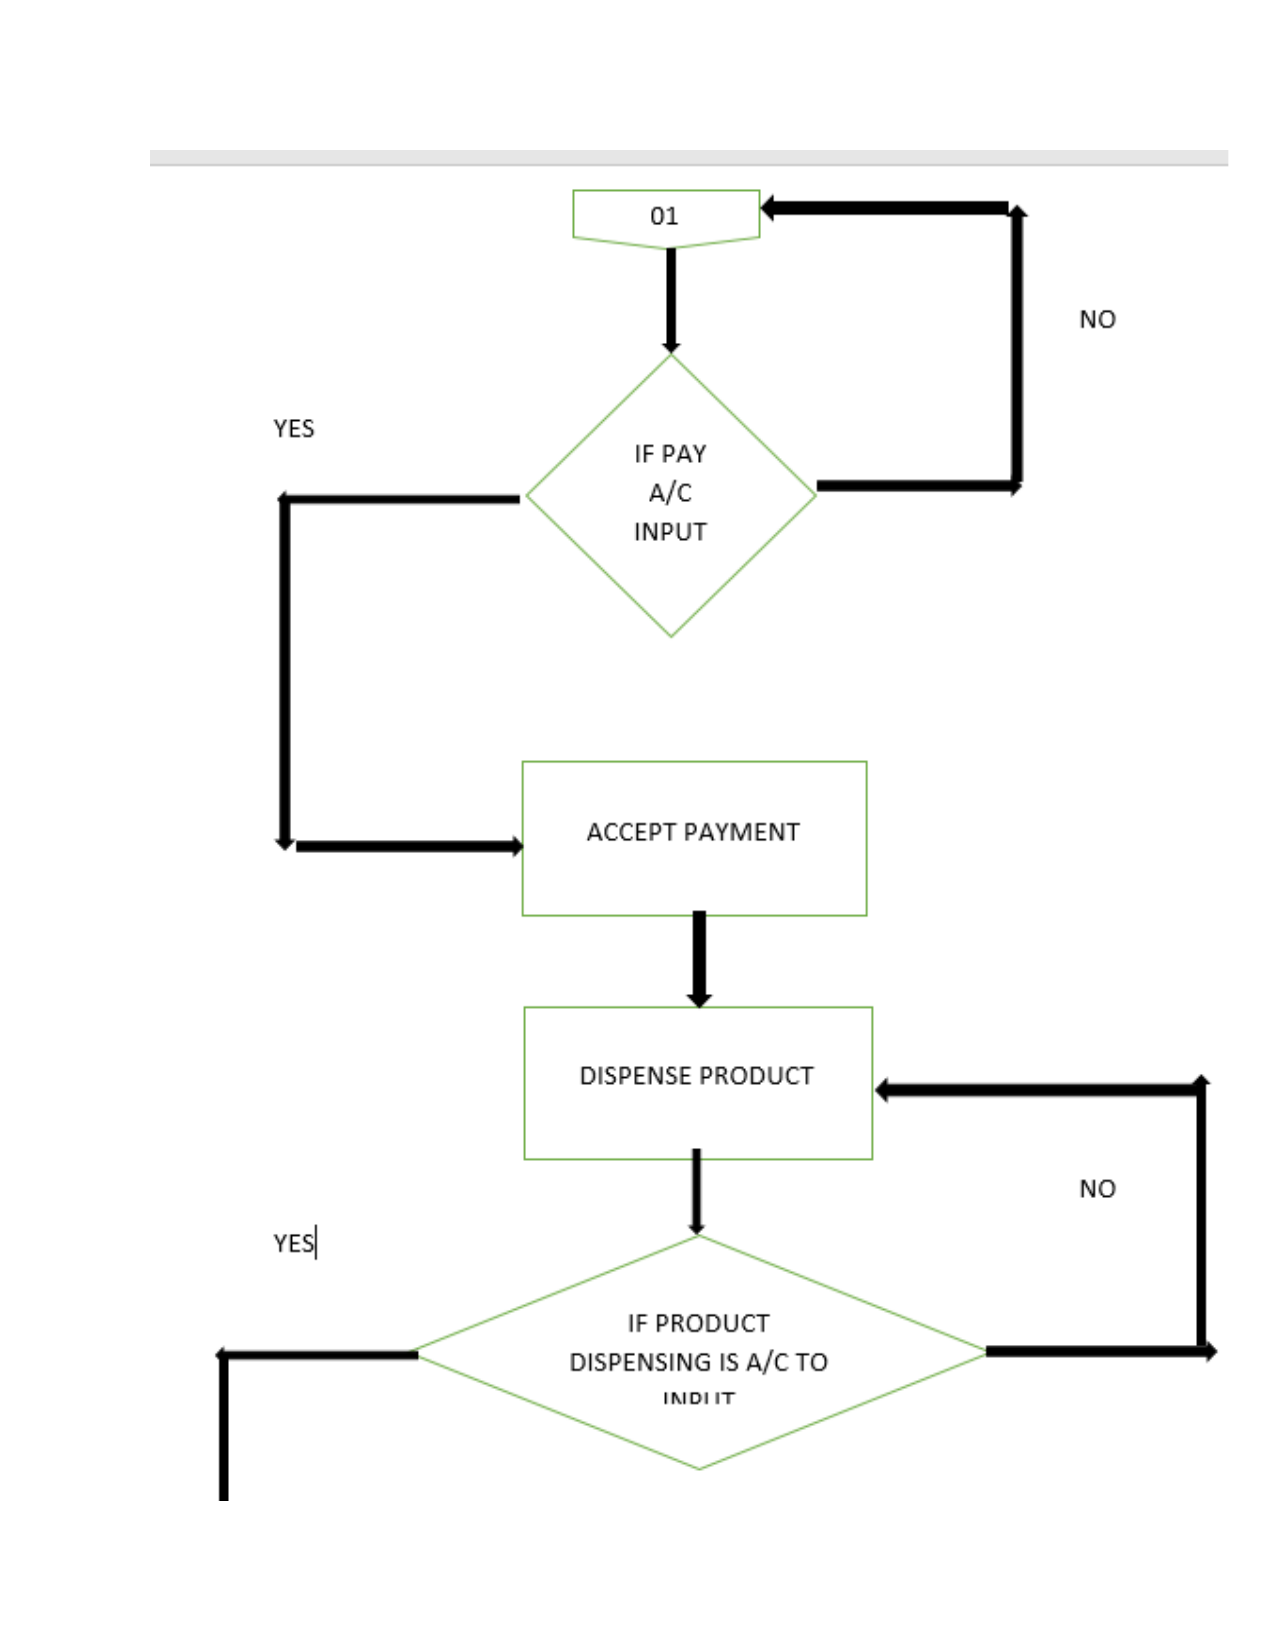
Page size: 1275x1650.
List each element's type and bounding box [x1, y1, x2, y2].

picture [150, 150, 1229, 1501]
